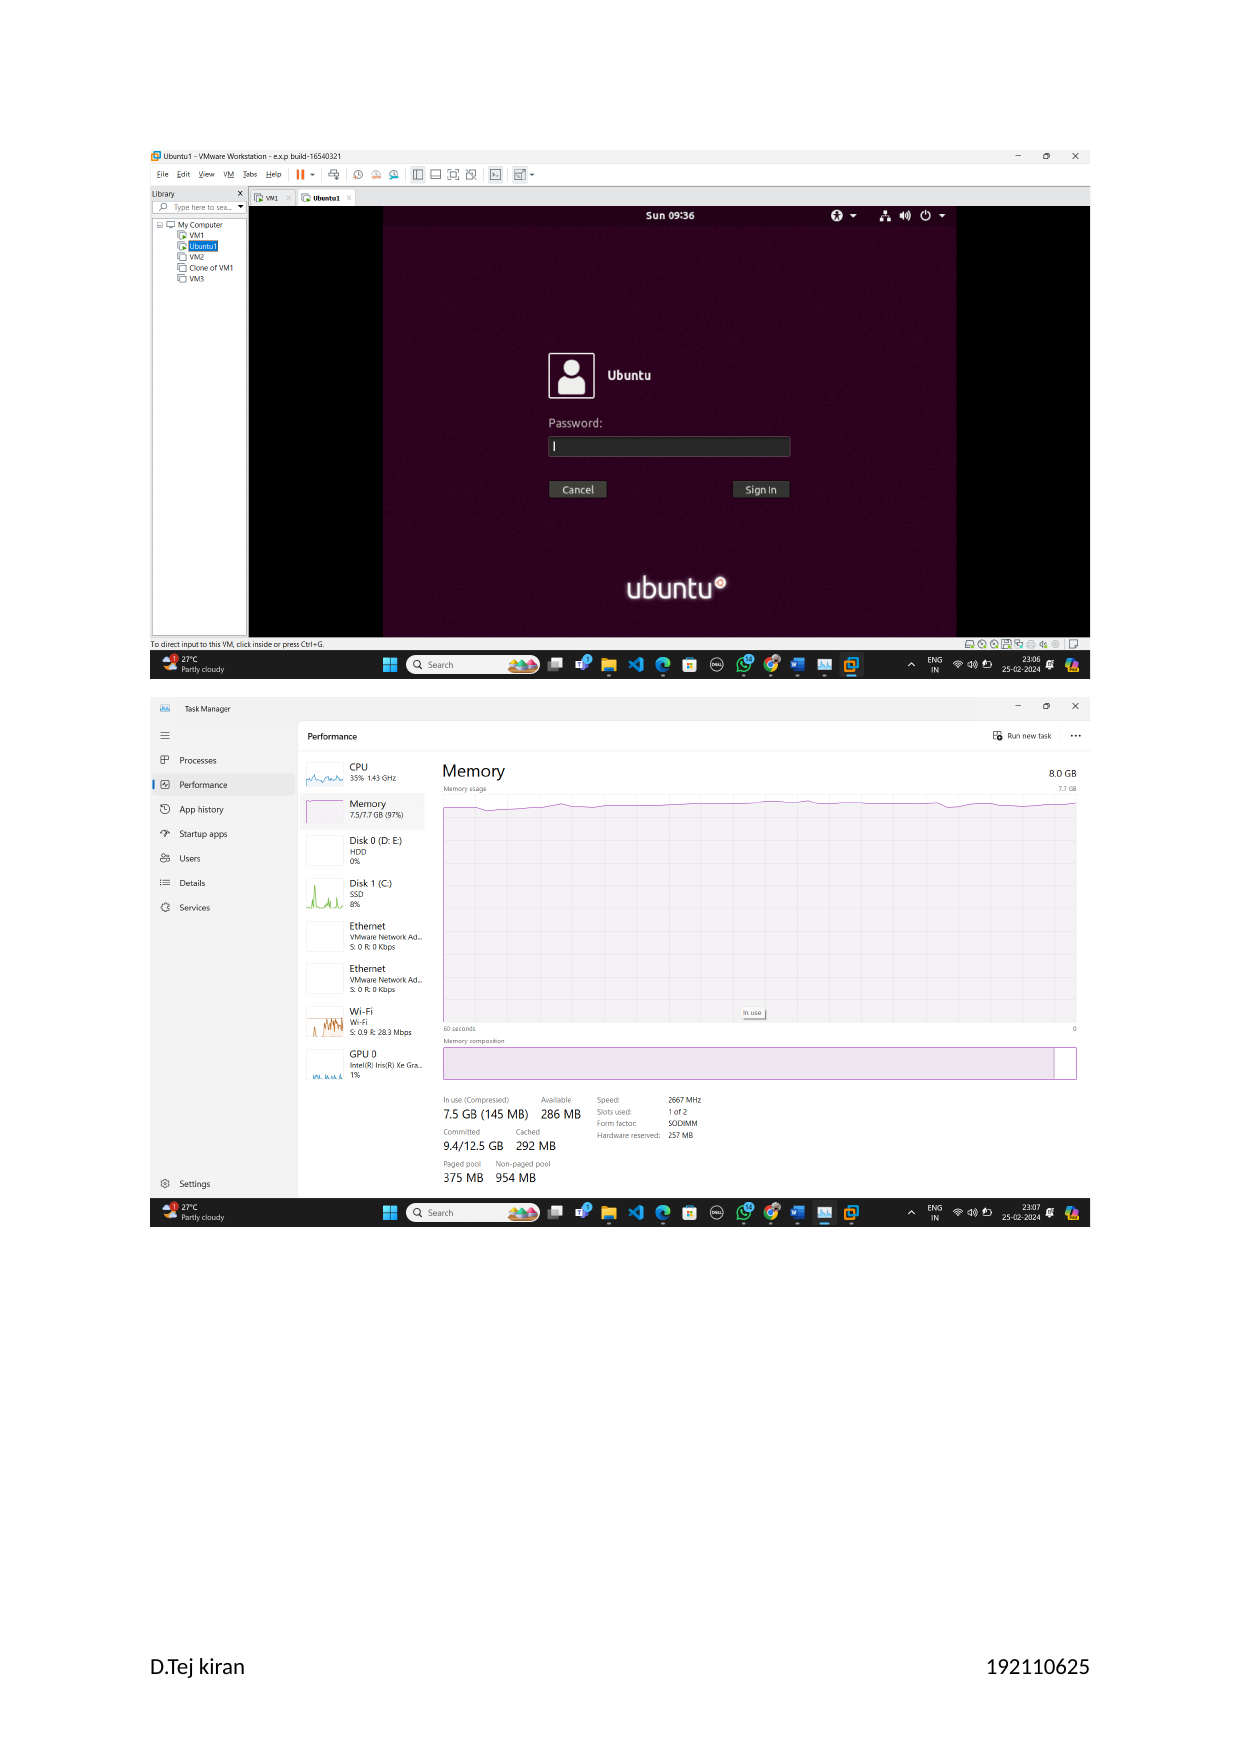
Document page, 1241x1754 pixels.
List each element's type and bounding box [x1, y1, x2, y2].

picture [150, 150, 1091, 679]
picture [150, 697, 1091, 1227]
